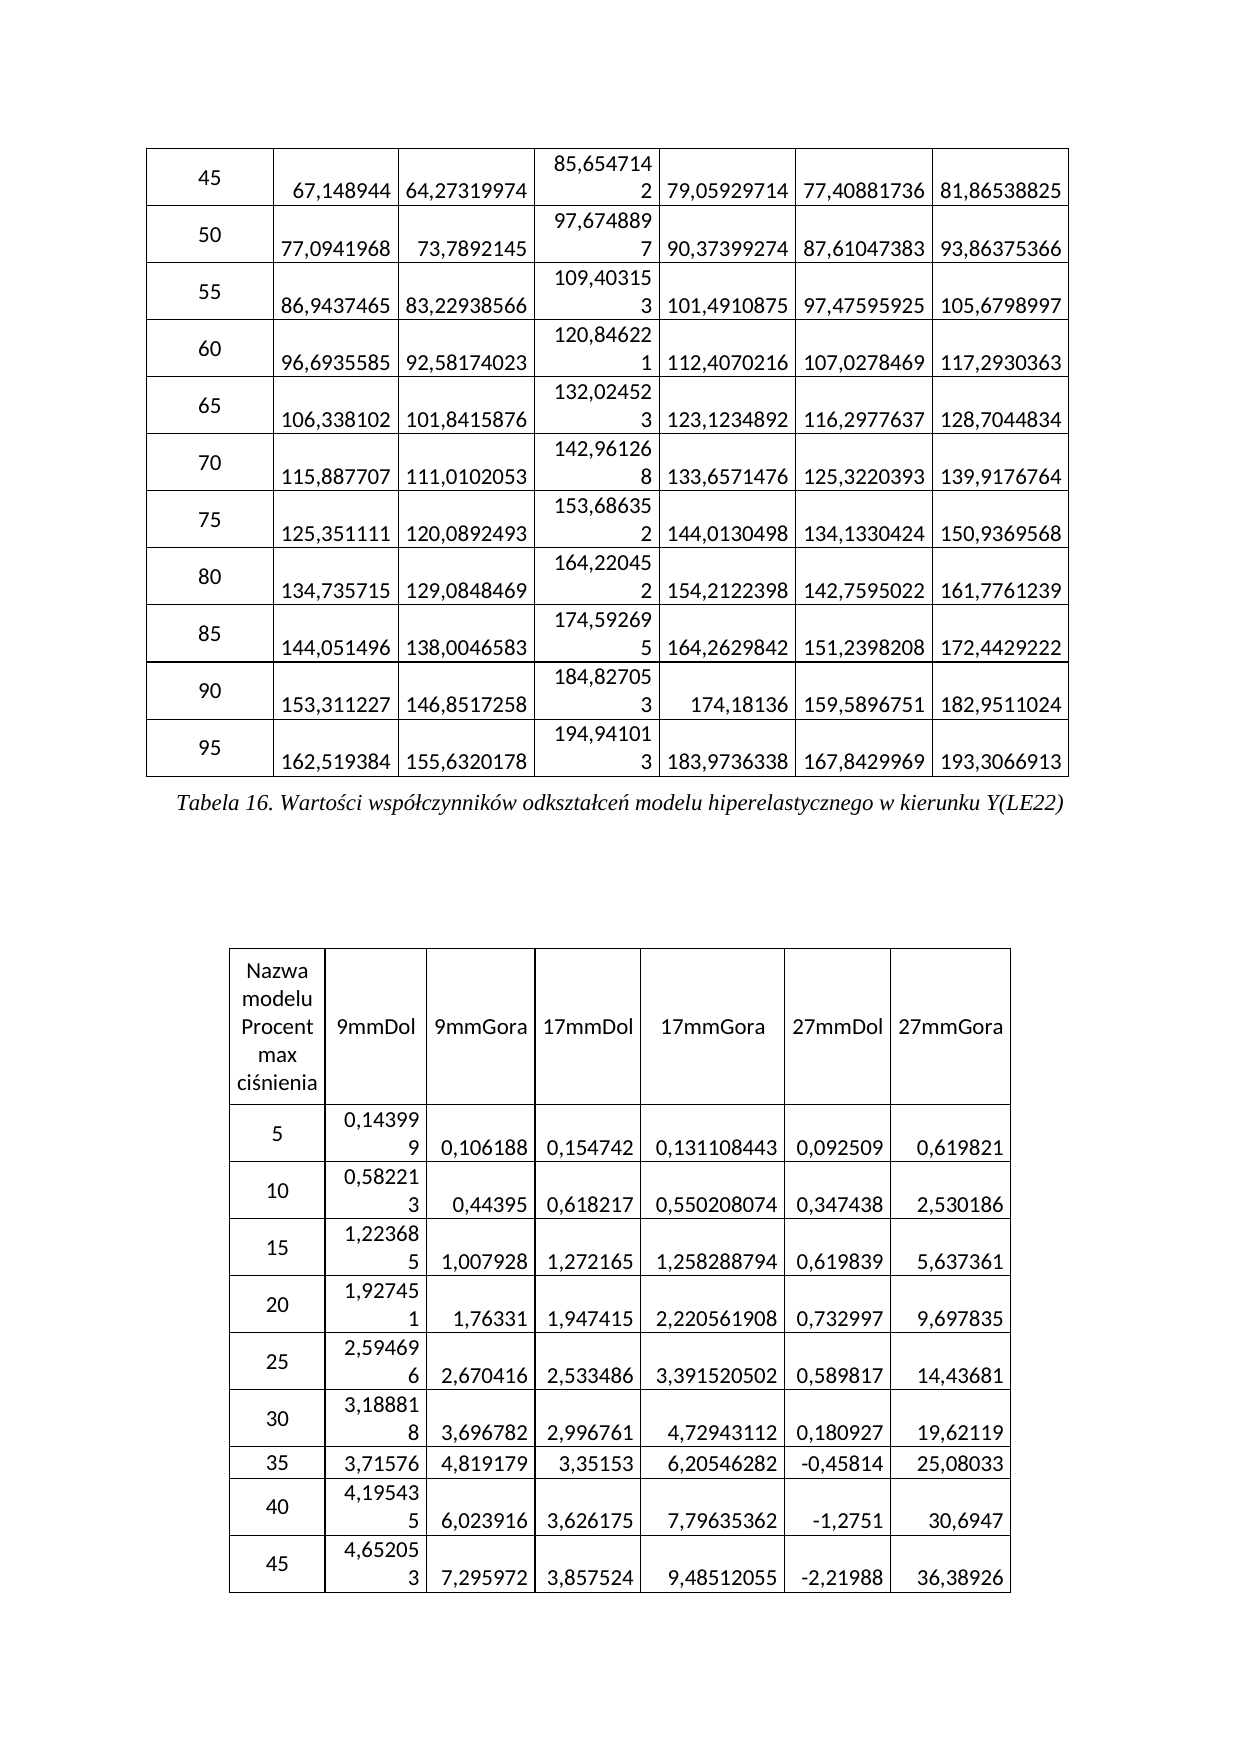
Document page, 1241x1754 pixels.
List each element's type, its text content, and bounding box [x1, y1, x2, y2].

table_cell -1,2751 [785, 1479, 890, 1534]
table_cell 4,652053 [326, 1536, 426, 1592]
table_cell 116,2977637 [796, 377, 932, 433]
table_cell 0,154742 [536, 1105, 640, 1161]
table_cell 172,4429222 [933, 605, 1068, 661]
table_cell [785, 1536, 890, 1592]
table_cell 194,941013 [535, 720, 659, 776]
table_cell 9,697835 [891, 1276, 1010, 1332]
table_cell 115,887707 [274, 434, 398, 490]
table_cell 142,961268 [535, 434, 659, 490]
table_cell 112,4070216 [660, 320, 795, 376]
table_cell 138,0046583 [399, 605, 534, 661]
table_cell 97,47595925 [796, 263, 932, 319]
table_cell 19,62119 [891, 1390, 1010, 1446]
table_cell 85 [147, 605, 273, 661]
table_cell 7,79635362 [641, 1479, 784, 1534]
table_cell 107,0278469 [796, 320, 932, 376]
table_cell 0,589817 [785, 1333, 890, 1389]
table_cell 0,619821 [891, 1105, 1010, 1161]
table_cell 10 [230, 1162, 324, 1218]
table_header Nazwa modelu Procent max ciśnienia [230, 949, 324, 1104]
table_cell 2,220561908 [641, 1276, 784, 1332]
table_cell 4,72943112 [641, 1390, 784, 1446]
table_cell 2,533486 [536, 1333, 640, 1389]
table_cell 93,86375366 [933, 206, 1068, 262]
table_cell 25 [230, 1333, 324, 1389]
table_cell 20 [230, 1276, 324, 1332]
table_header 27mmDol [785, 949, 890, 1104]
table_cell 159,5896751 [796, 663, 932, 718]
table_cell 25,08033 [891, 1447, 1010, 1477]
table_cell 85,6547142 [535, 149, 659, 205]
table_cell 0,550208074 [641, 1162, 784, 1218]
table_cell 154,2122398 [660, 548, 795, 604]
table_cell 3,188818 [326, 1390, 426, 1446]
table_cell 101,4910875 [660, 263, 795, 319]
table_cell 117,2930363 [933, 320, 1068, 376]
table_cell 1,947415 [536, 1276, 640, 1332]
table_cell 164,2629842 [660, 605, 795, 661]
table_cell 0,180927 [785, 1390, 890, 1446]
table_cell 0,131108443 [641, 1105, 784, 1161]
table_cell 0,106188 [427, 1105, 534, 1161]
table_cell 3,857524 [536, 1536, 640, 1592]
table_cell 125,3220393 [796, 434, 932, 490]
table_cell 167,8429969 [796, 720, 932, 776]
table_cell 50 [147, 206, 273, 262]
table_cell 134,735715 [274, 548, 398, 604]
table_cell 96,6935585 [274, 320, 398, 376]
table_cell 174,592695 [535, 605, 659, 661]
table_cell 2,670416 [427, 1333, 534, 1389]
table_cell 30,6947 [891, 1479, 1010, 1534]
table_cell 183,9736338 [660, 720, 795, 776]
table_cell 6,023916 [427, 1479, 534, 1534]
table_cell 101,8415876 [399, 377, 534, 433]
table_cell 3,391520502 [641, 1333, 784, 1389]
table_cell 125,351111 [274, 491, 398, 547]
table_cell 150,9369568 [933, 491, 1068, 547]
table_cell 134,1330424 [796, 491, 932, 547]
table_cell 0,44395 [427, 1162, 534, 1218]
text Tabela 16. Wartości współczynników odkształceń modelu hiperelastycznego w kierunku Y(LE22) [148, 789, 1093, 815]
table_cell 4,819179 [427, 1447, 534, 1477]
table_cell 79,05929714 [660, 149, 795, 205]
table_cell 86,9437465 [274, 263, 398, 319]
table_cell 184,827053 [535, 663, 659, 718]
table_cell 73,7892145 [399, 206, 534, 262]
table_cell 144,051496 [274, 605, 398, 661]
table_cell 40 [230, 1479, 324, 1534]
table_cell 193,3066913 [933, 720, 1068, 776]
table_cell 92,58174023 [399, 320, 534, 376]
table_cell 142,7595022 [796, 548, 932, 604]
table_cell 155,6320178 [399, 720, 534, 776]
table_cell 123,1234892 [660, 377, 795, 433]
table_cell 5 [230, 1105, 324, 1161]
table_cell 4,195435 [326, 1479, 426, 1534]
table_cell 65 [147, 377, 273, 433]
table_cell 3,696782 [427, 1390, 534, 1446]
table_cell 35 [230, 1447, 324, 1477]
table_cell 60 [147, 320, 273, 376]
table_cell 1,258288794 [641, 1219, 784, 1275]
table_cell 0,582213 [326, 1162, 426, 1218]
table_cell 5,637361 [891, 1219, 1010, 1275]
table_header 9mmGora [427, 949, 534, 1104]
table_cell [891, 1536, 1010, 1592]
table_cell 129,0848469 [399, 548, 534, 604]
table_cell 182,9511024 [933, 663, 1068, 718]
table_cell 97,6748897 [535, 206, 659, 262]
table_cell 45 [230, 1536, 324, 1592]
table_cell 162,519384 [274, 720, 398, 776]
table_cell 77,0941968 [274, 206, 398, 262]
table_cell 1,223685 [326, 1219, 426, 1275]
table_cell 14,43681 [891, 1333, 1010, 1389]
table_cell 30 [230, 1390, 324, 1446]
table_cell 95 [147, 720, 273, 776]
table_cell 139,9176764 [933, 434, 1068, 490]
table_cell 1,007928 [427, 1219, 534, 1275]
table_header 17mmDol [536, 949, 640, 1104]
table_cell 128,7044834 [933, 377, 1068, 433]
table_cell 90 [147, 663, 273, 718]
table_cell 105,6798997 [933, 263, 1068, 319]
table_cell 15 [230, 1219, 324, 1275]
table_header 9mmDol [326, 949, 426, 1104]
table_cell 3,35153 [536, 1447, 640, 1477]
table_cell 161,7761239 [933, 548, 1068, 604]
table_cell 77,40881736 [796, 149, 932, 205]
table_cell 83,22938566 [399, 263, 534, 319]
table_header 17mmGora [641, 949, 784, 1104]
table_cell 0,619839 [785, 1219, 890, 1275]
table_cell 1,927451 [326, 1276, 426, 1332]
table_cell 7,295972 [427, 1536, 534, 1592]
table_cell 0,618217 [536, 1162, 640, 1218]
table_cell 109,403153 [535, 263, 659, 319]
table_cell 3,626175 [536, 1479, 640, 1534]
table_cell 75 [147, 491, 273, 547]
table_cell 151,2398208 [796, 605, 932, 661]
table_cell 146,8517258 [399, 663, 534, 718]
table_cell 80 [147, 548, 273, 604]
table_cell 133,6571476 [660, 434, 795, 490]
table_cell 111,0102053 [399, 434, 534, 490]
table_cell 64,27319974 [399, 149, 534, 205]
table_cell 174,18136 [660, 663, 795, 718]
table_cell 67,148944 [274, 149, 398, 205]
table_cell 2,530186 [891, 1162, 1010, 1218]
table_cell 1,272165 [536, 1219, 640, 1275]
table_cell 6,20546282 [641, 1447, 784, 1477]
table_cell 120,846221 [535, 320, 659, 376]
table_cell 87,61047383 [796, 206, 932, 262]
table_cell 164,220452 [535, 548, 659, 604]
table_cell 0,347438 [785, 1162, 890, 1218]
table_cell 0,732997 [785, 1276, 890, 1332]
table_cell 132,024523 [535, 377, 659, 433]
table_cell -0,45814 [785, 1447, 890, 1477]
table_cell 70 [147, 434, 273, 490]
table_cell 153,686352 [535, 491, 659, 547]
table_header 27mmGora [891, 949, 1010, 1104]
table_cell 0,092509 [785, 1105, 890, 1161]
table_cell 153,311227 [274, 663, 398, 718]
table_cell 81,86538825 [933, 149, 1068, 205]
table_cell 106,338102 [274, 377, 398, 433]
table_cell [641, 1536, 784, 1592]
table_cell 2,996761 [536, 1390, 640, 1446]
table_cell 144,0130498 [660, 491, 795, 547]
table_cell 3,71576 [326, 1447, 426, 1477]
table_cell 45 [147, 149, 273, 205]
table_cell 90,37399274 [660, 206, 795, 262]
table_cell 55 [147, 263, 273, 319]
table_cell 1,76331 [427, 1276, 534, 1332]
table_cell 2,594696 [326, 1333, 426, 1389]
table_cell 120,0892493 [399, 491, 534, 547]
table_cell 0,143999 [326, 1105, 426, 1161]
